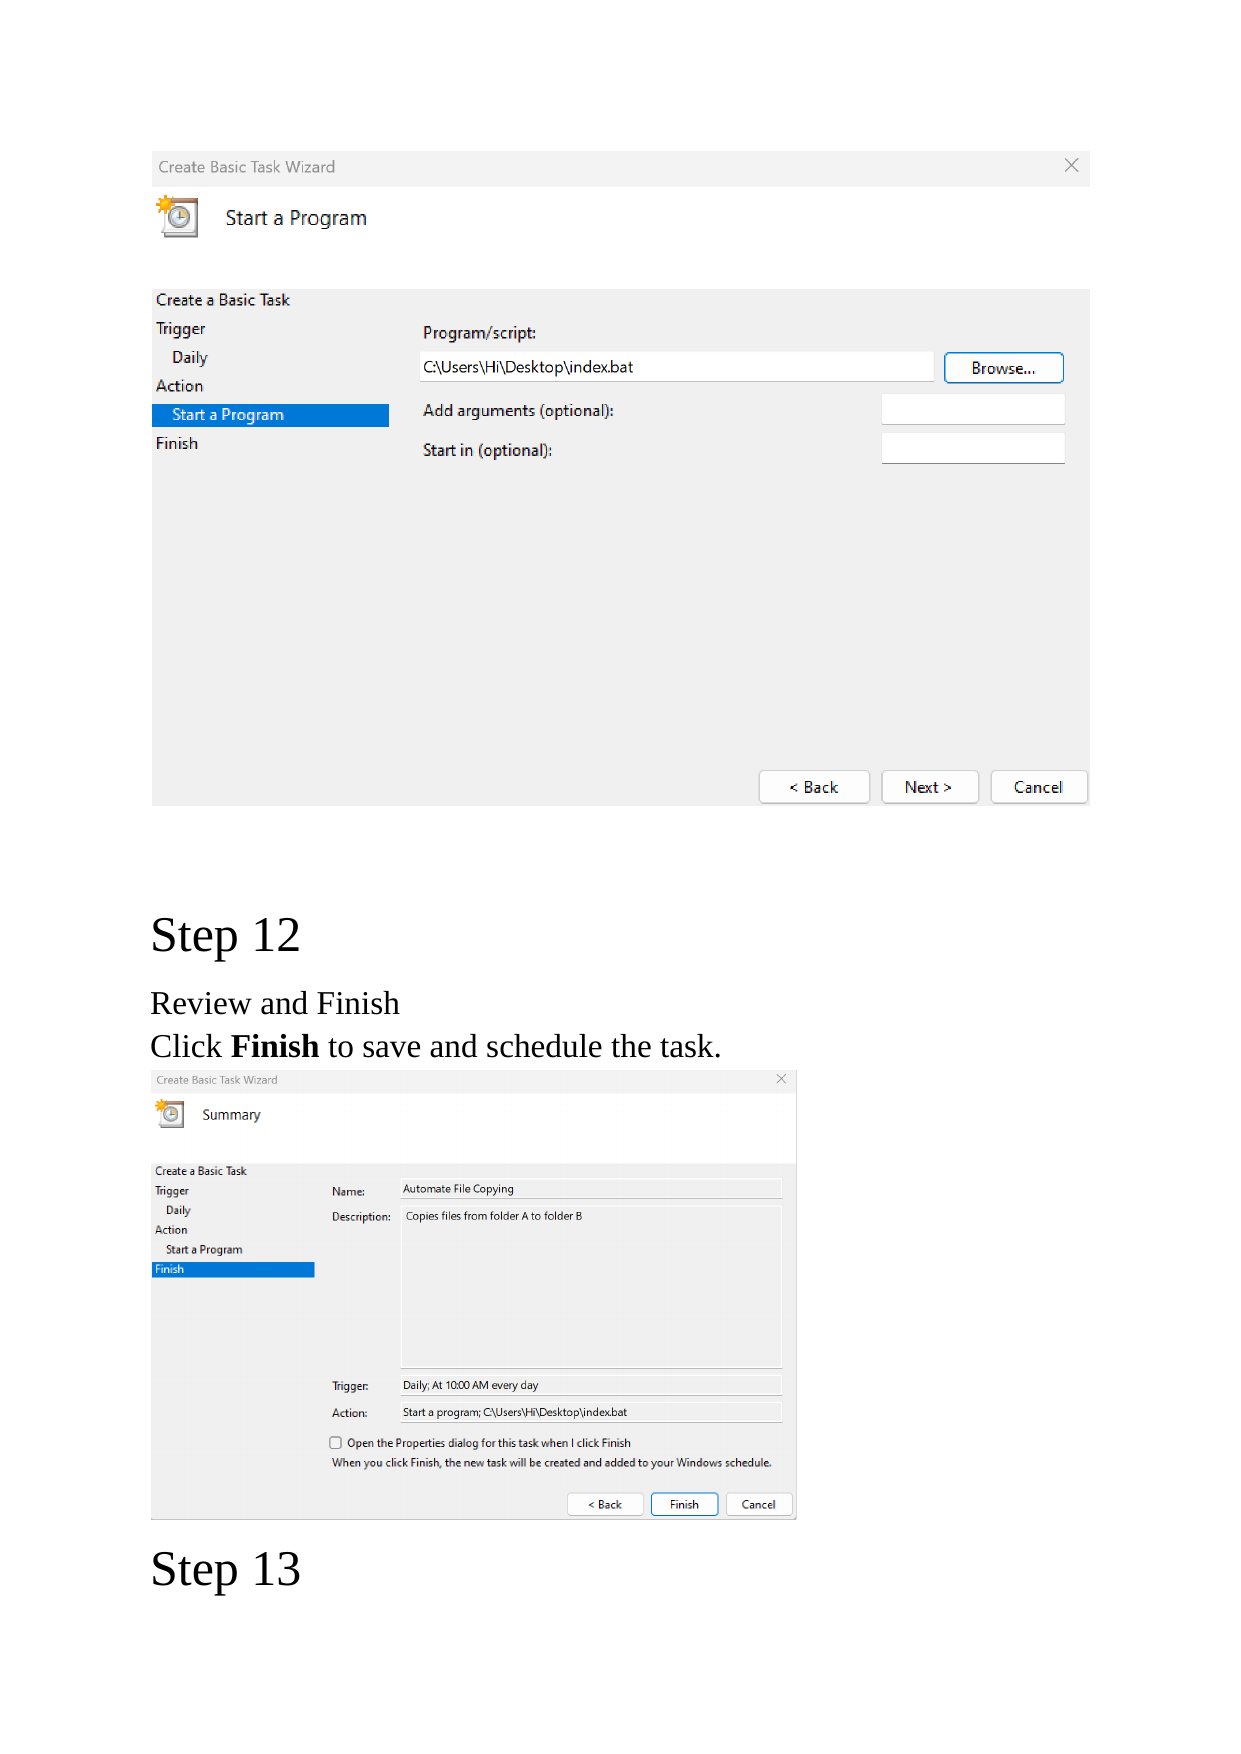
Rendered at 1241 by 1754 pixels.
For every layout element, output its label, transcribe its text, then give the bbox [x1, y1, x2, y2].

picture [150, 1070, 797, 1520]
text Click Finish to save and schedule the task. [150, 1027, 1090, 1065]
picture [150, 150, 1091, 807]
text Step 12 [150, 904, 1090, 962]
text Step 13 [150, 1539, 1090, 1596]
text Review and Finish [150, 983, 1090, 1021]
